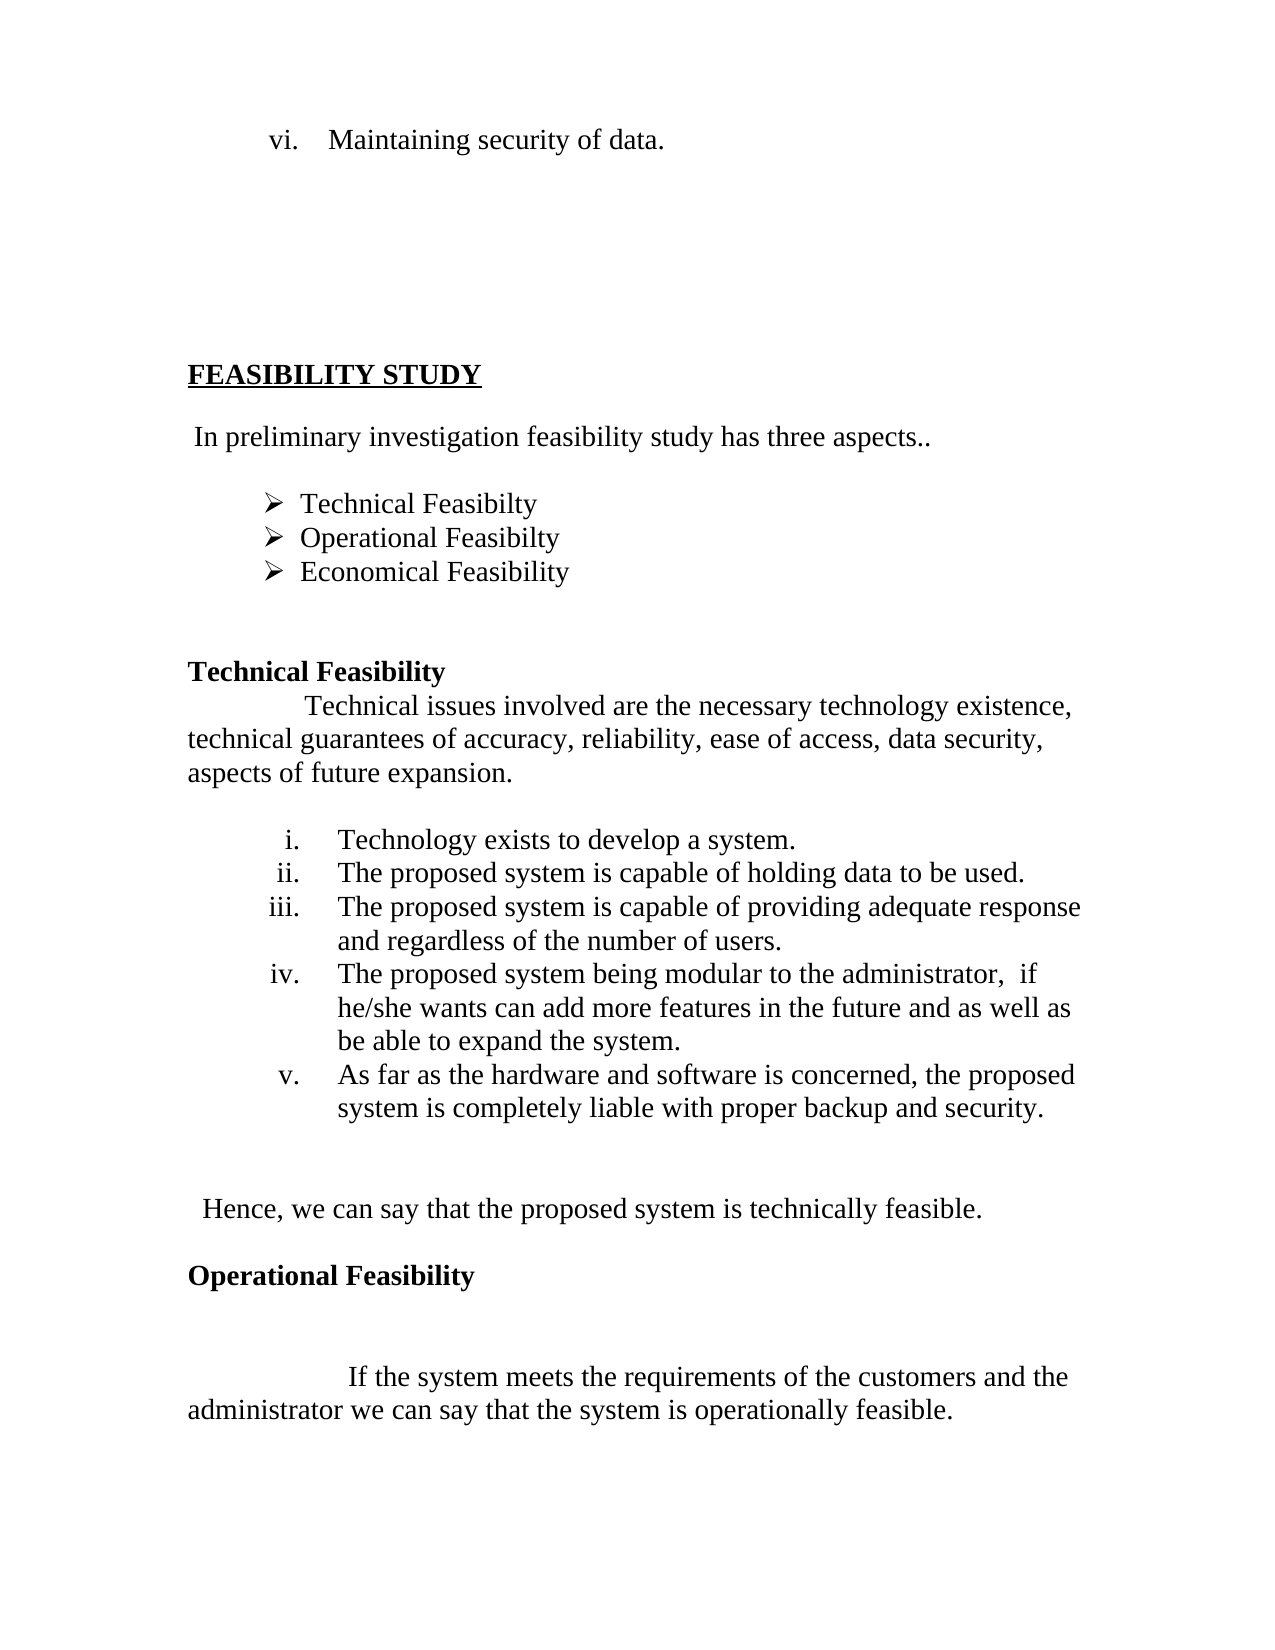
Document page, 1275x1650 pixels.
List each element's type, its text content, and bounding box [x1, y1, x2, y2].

text Technical issues involved are the necessary technology existence, technical guarantees of accuracy, reliability, ease of access, data security, aspects of future expansion. [187, 688, 1087, 788]
list Economical Feasibility [262, 554, 1087, 587]
list Operational Feasibilty [262, 520, 1087, 554]
list The proposed system is capable of holding data to be used. [300, 856, 1087, 889]
list Technology exists to develop a system. [300, 822, 1087, 856]
text vi. Maintaining security of data. [225, 122, 1087, 156]
text Hence, we can say that the proposed system is technically feasible. [187, 1191, 1087, 1224]
text FEASIBILITY STUDY [187, 357, 1087, 391]
text Technical Feasibility [187, 654, 1087, 688]
text Operational Feasibility [187, 1258, 1087, 1292]
text If the system meets the requirements of the customers and the administrator we can say that the system is operationally feasible. [187, 1359, 1087, 1426]
list Technical Feasibilty [262, 486, 1087, 520]
list As far as the hardware and software is concerned, the proposed system is completely liable with proper backup and security. [300, 1057, 1087, 1124]
text In preliminary investigation feasibility study has three aspects.. [187, 419, 1087, 453]
list The proposed system being modular to the administrator, if he/she wants can add more features in the future and as well as be able to expand the system. [300, 956, 1087, 1057]
list The proposed system is capable of providing adequate response and regardless of the number of users. [300, 889, 1087, 956]
